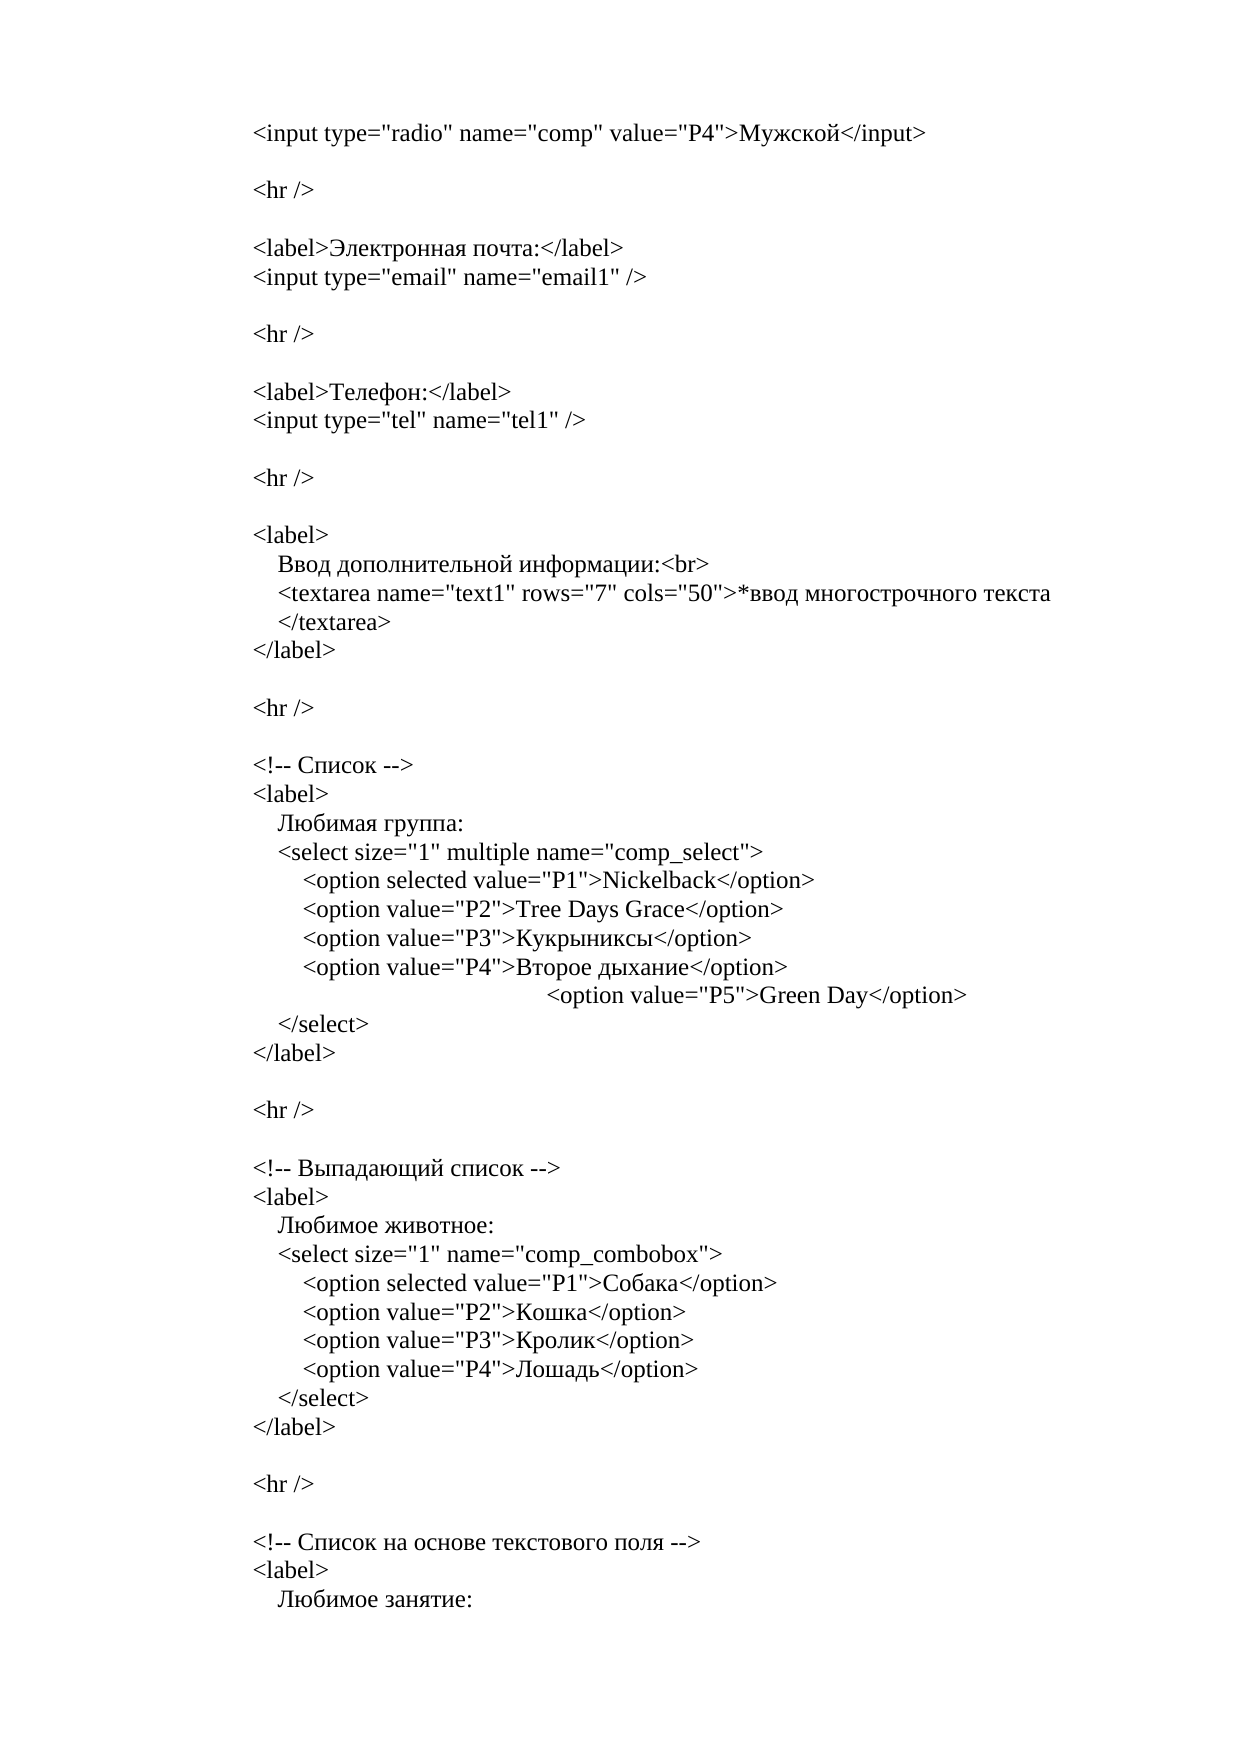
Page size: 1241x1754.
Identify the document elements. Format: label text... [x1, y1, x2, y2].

text <label>Электронная почта:</label> [177, 233, 1152, 262]
text <label> [177, 521, 1152, 549]
text <!-- Выпадающий список --> [177, 1153, 1152, 1182]
text <!-- Список на основе текстового поля --> [177, 1527, 1152, 1556]
text <option selected value="P1">Собака</option> [177, 1268, 1152, 1297]
text <hr /> [177, 176, 1152, 204]
text <label>Телефон:</label> [177, 377, 1152, 406]
text <option value="P4">Лошадь</option> [177, 1354, 1152, 1383]
text <hr /> [177, 1096, 1152, 1124]
text <label> [177, 779, 1152, 808]
text </select> [177, 1009, 1152, 1038]
text </label> [177, 636, 1152, 664]
text <textarea name="text1" rows="7" cols="50">*ввод многострочного текста [177, 578, 1152, 607]
text </label> [177, 1412, 1152, 1441]
text <option selected value="P1">Nickelback</option> [177, 866, 1152, 894]
text <hr /> [177, 463, 1152, 492]
text <option value="P4">Второе дыхание</option> [177, 952, 1152, 981]
text <option value="P5">Green Day</option> [177, 981, 1152, 1009]
text Любимое животное: [177, 1211, 1152, 1239]
text <hr /> [177, 319, 1152, 348]
text Любимое занятие: [177, 1584, 1152, 1613]
text <option value="P2">Кошка</option> [177, 1297, 1152, 1326]
text <!-- Список --> [177, 751, 1152, 779]
text <hr /> [177, 693, 1152, 722]
text Любимая группа: [177, 808, 1152, 837]
text <select size="1" multiple name="comp_select"> [177, 837, 1152, 866]
text <hr /> [177, 1469, 1152, 1498]
text <label> [177, 1556, 1152, 1584]
text <input type="radio" name="comp" value="P4">Мужской</input> [177, 118, 1152, 147]
text </textarea> [177, 607, 1152, 636]
text </label> [177, 1038, 1152, 1067]
text <option value="P3">Кролик</option> [177, 1326, 1152, 1354]
text <option value="P3">Кукрыниксы</option> [177, 923, 1152, 952]
text <input type="tel" name="tel1" /> [177, 406, 1152, 434]
text Ввод дополнительной информации:<br> [177, 549, 1152, 578]
text <option value="P2">Tree Days Grace</option> [177, 894, 1152, 923]
text <label> [177, 1182, 1152, 1211]
text </select> [177, 1383, 1152, 1412]
text <select size="1" name="comp_combobox"> [177, 1239, 1152, 1268]
text <input type="email" name="email1" /> [177, 262, 1152, 291]
